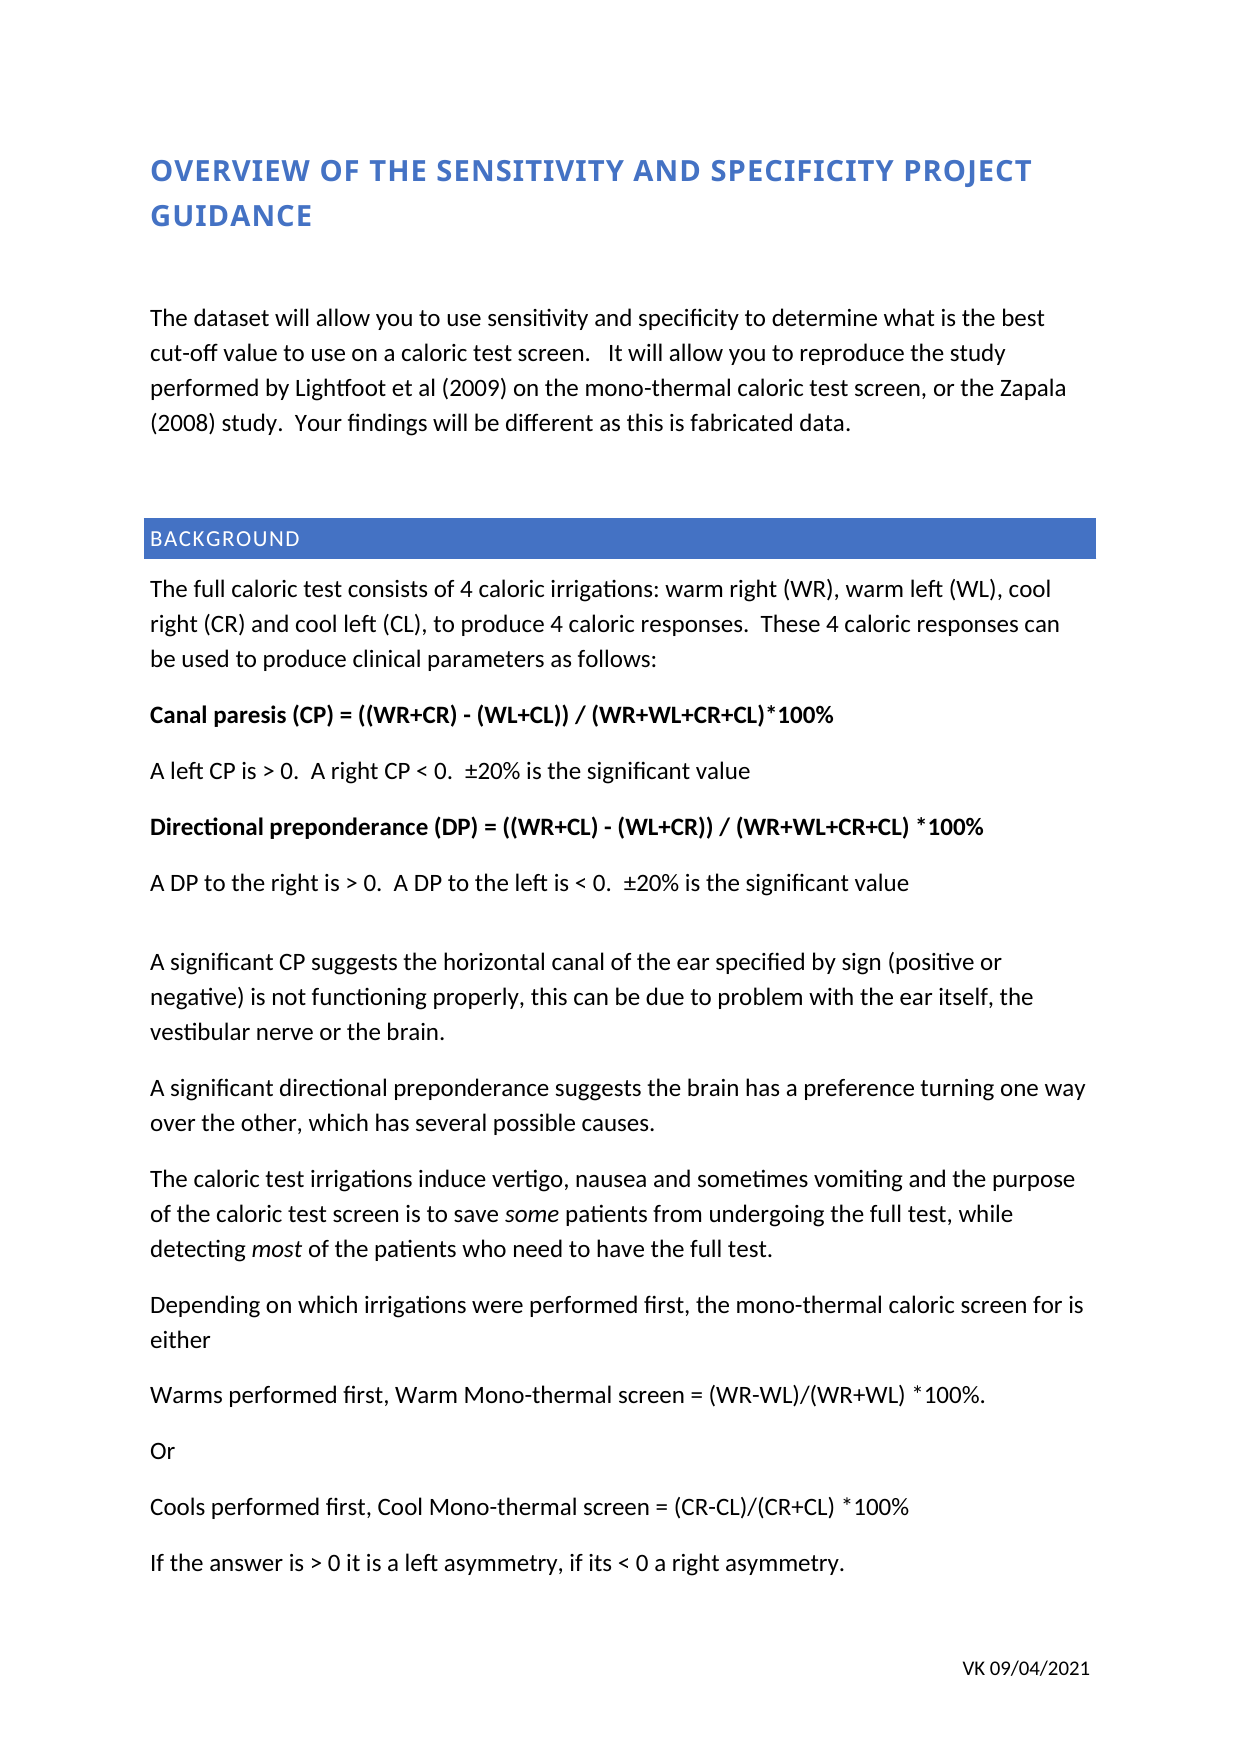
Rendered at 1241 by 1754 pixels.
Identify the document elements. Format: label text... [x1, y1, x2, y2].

text The caloric test irrigations induce vertigo, nausea and sometimes vomiting and the purpose of the caloric test screen is to save some patients from undergoing the full test, while detecting most of the patients who need to have the full test. [150, 1163, 1090, 1263]
title Overview of the Sensitivity and Specificity project guidance [150, 150, 1090, 235]
text Or [150, 1435, 1090, 1466]
text Cools performed first, Cool Mono-thermal screen = (CR-CL)/(CR+CL) *100% [150, 1491, 1090, 1522]
text Warms performed first, Warm Mono-thermal screen = (WR-WL)/(WR+WL) *100%. [150, 1379, 1090, 1410]
text Depending on which irrigations were performed first, the mono-thermal caloric screen for is either [150, 1289, 1090, 1354]
text A DP to the right is > 0. A DP to the left is < 0. ±20% is the significant value [150, 867, 1090, 897]
text A left CP is > 0. A right CP < 0. ±20% is the significant value [150, 755, 1090, 786]
text If the answer is > 0 it is a left asymmetry, if its < 0 a right asymmetry. [150, 1547, 1090, 1578]
text Canal paresis (CP) = ((WR+CR) - (WL+CL)) / (WR+WL+CR+CL)*100% [150, 699, 1090, 730]
text A significant directional preponderance suggests the brain has a preference turning one way over the other, which has several possible causes. [150, 1072, 1090, 1138]
subtitle background [150, 525, 1090, 553]
text The dataset will allow you to use sensitivity and specificity to determine what is the best cut-off value to use on a caloric test screen. It will allow you to reproduce the study performed by Lightfoot et al (2009) on the mono-thermal caloric test screen, or the Zapala (2008) study. Your findings will be different as this is fabricated data. [150, 302, 1090, 437]
text The full caloric test consists of 4 caloric irrigations: warm right (WR), warm left (WL), cool right (CR) and cool left (CL), to produce 4 caloric responses. These 4 caloric responses can be used to produce clinical parameters as follows: [150, 573, 1090, 674]
text A significant CP suggests the horizontal canal of the ear specified by sign (positive or negative) is not functioning properly, this can be due to problem with the ear itself, the vestibular nerve or the brain. [150, 946, 1090, 1047]
text Directional preponderance (DP) = ((WR+CL) - (WL+CR)) / (WR+WL+CR+CL) *100% [150, 811, 1090, 841]
